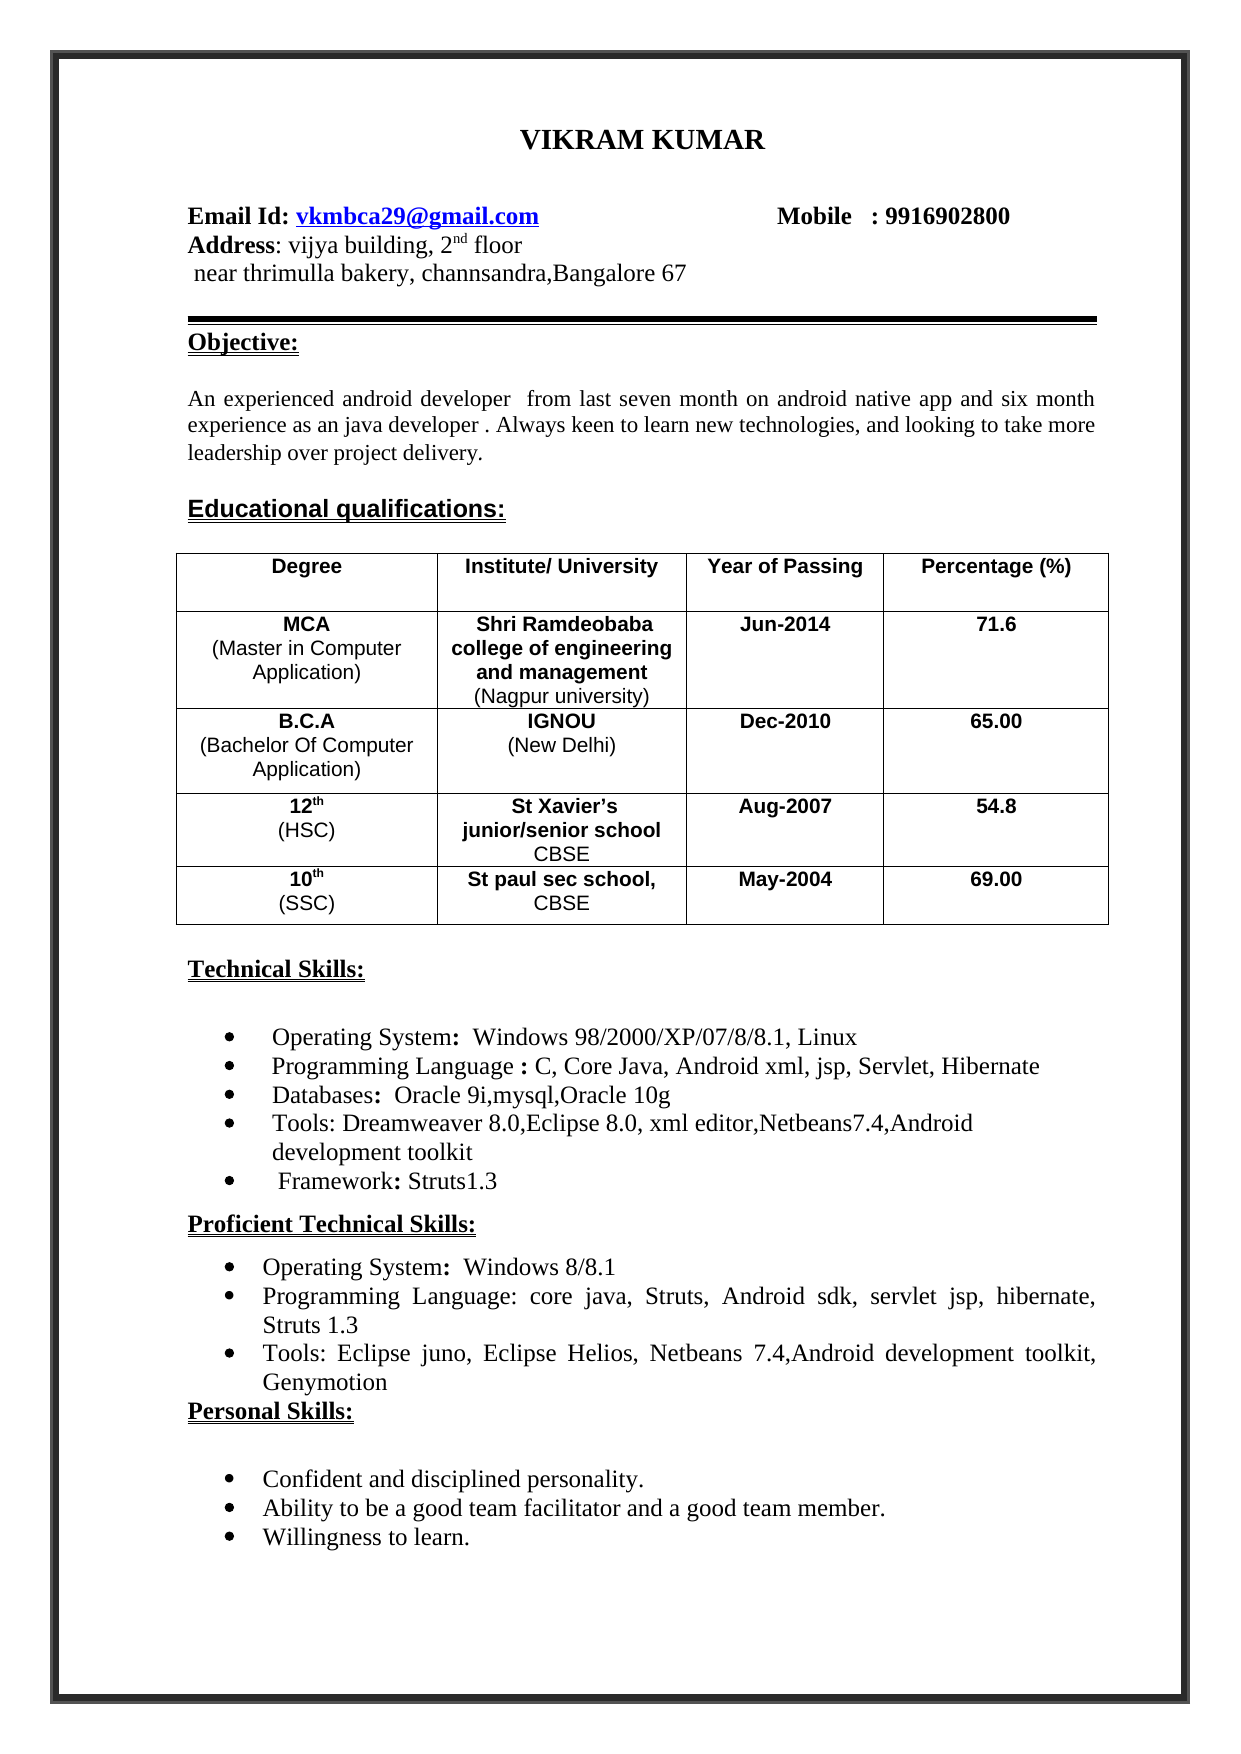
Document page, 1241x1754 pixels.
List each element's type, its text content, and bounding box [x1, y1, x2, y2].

list Ability to be a good team facilitator and a good team member. [225, 1493, 1097, 1522]
list Operating System: Windows 8/8.1 [225, 1252, 1097, 1281]
text Address: vijya building, 2nd floor [187, 230, 1097, 258]
table_cell May-2004 [687, 867, 883, 924]
list Tools: Eclipse juno, Eclipse Helios, Netbeans 7.4,Android development toolkit, Genymotion [225, 1338, 1097, 1396]
text An experienced android developer from last seven month on android native app and six month experience as an java developer . Always keen to learn new technologies, and looking to take more leadership over project delivery. [187, 385, 1097, 466]
table_cell St Xavier’s junior/senior school CBSE [438, 794, 686, 866]
list Databases: Oracle 9i,mysql,Oracle 10g [225, 1080, 1097, 1108]
text near thrimulla bakery, channsandra,Bangalore 67 [187, 258, 1097, 287]
text Email Id: vkmbca29@gmail.com Mobile : 9916902800 [187, 201, 1097, 230]
text Technical Skills: [187, 954, 1097, 983]
list Personal Skills: [187, 1396, 1097, 1425]
text Proficient Technical Skills: [187, 1209, 1097, 1238]
list Framework: Struts1.3 [225, 1166, 1097, 1195]
table_cell IGNOU (New Delhi) [438, 709, 686, 793]
table_cell 71.6 [884, 612, 1108, 707]
table_header Institute/ University [438, 554, 686, 611]
subtitle VIKRAM KUMAR [187, 122, 1097, 155]
table_header Year of Passing [687, 554, 883, 611]
table_cell Aug-2007 [687, 794, 883, 866]
text Objective: [187, 325, 1097, 356]
table_cell Jun-2014 [687, 612, 883, 707]
table_cell Shri Ramdeobaba college of engineering and management (Nagpur university) [438, 612, 686, 707]
table_cell MCA (Master in Computer Application) [177, 612, 437, 707]
table_cell 10th (SSC) [177, 867, 437, 924]
table_cell 69.00 [884, 867, 1108, 924]
list Programming Language : C, Core Java, Android xml, jsp, Servlet, Hibernate [225, 1051, 1097, 1080]
table_cell St paul sec school, CBSE [438, 867, 686, 924]
table_header Percentage (%) [884, 554, 1108, 611]
text Educational qualifications: [187, 494, 1097, 523]
table_header Degree [177, 554, 437, 611]
list Confident and disciplined personality. [225, 1464, 1097, 1493]
list Tools: Dreamweaver 8.0,Eclipse 8.0, xml editor,Netbeans7.4,Android development toolkit [225, 1108, 1097, 1166]
list Willingness to learn. [225, 1522, 1097, 1550]
list Programming Language: core java, Struts, Android sdk, servlet jsp, hibernate, Struts 1.3 [225, 1281, 1097, 1338]
table_cell 65.00 [884, 709, 1108, 793]
list Operating System: Windows 98/2000/XP/07/8/8.1, Linux [225, 1022, 1097, 1051]
table_cell 54.8 [884, 794, 1108, 866]
table_cell Dec-2010 [687, 709, 883, 793]
table_cell B.C.A (Bachelor Of Computer Application) [177, 709, 437, 793]
table_cell 12th (HSC) [177, 794, 437, 866]
